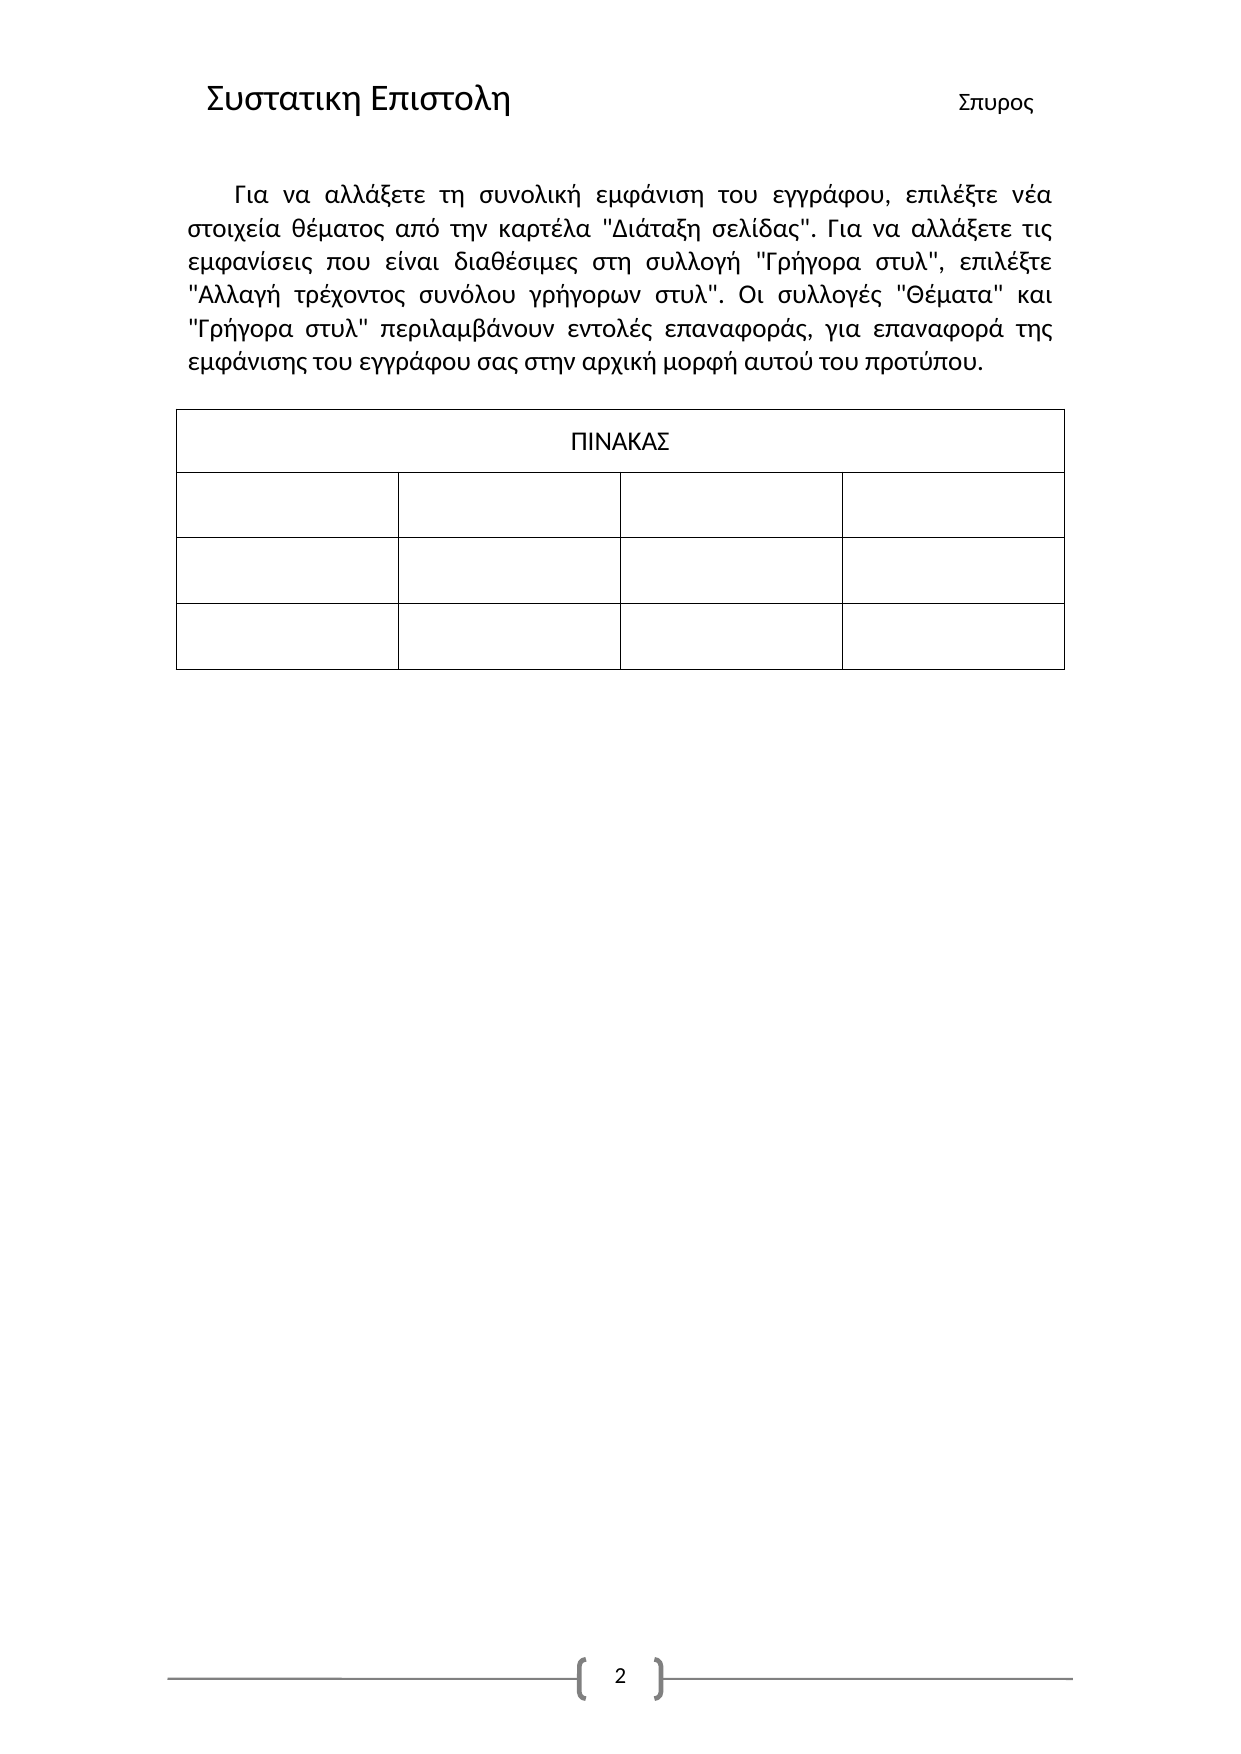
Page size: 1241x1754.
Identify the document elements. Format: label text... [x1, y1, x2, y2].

table_cell [621, 538, 842, 603]
table_cell [621, 604, 842, 668]
table_cell [843, 473, 1064, 537]
table_cell [177, 473, 398, 537]
table_cell [177, 538, 398, 603]
table_cell [177, 604, 398, 668]
table_cell [843, 604, 1064, 668]
table_cell [843, 538, 1064, 603]
table_cell [399, 473, 620, 537]
table_cell [399, 538, 620, 603]
text Για να αλλάξετε τη συνολική εμφάνιση του εγγράφου, επιλέξτε νέα στοιχεία θέματος από την καρτέλα "Διάταξη σελίδας". Για να αλλάξετε τις εμφανίσεις που είναι διαθέσιμες στη συλλογή "Γρήγορα στυλ", επιλέξτε "Αλλαγή τρέχοντος συνόλου γρήγορων στυλ". Οι συλλογές "Θέματα" και "Γρήγορα στυλ" περιλαμβάνουν εντολές επαναφοράς, για επαναφορά της εμφάνισης του εγγράφου σας στην αρχική μορφή αυτού του προτύπου. [187, 177, 1053, 377]
table_cell [399, 604, 620, 668]
table_cell [621, 473, 842, 537]
table_header ΠΙΝΑΚΑΣ [177, 410, 1064, 472]
